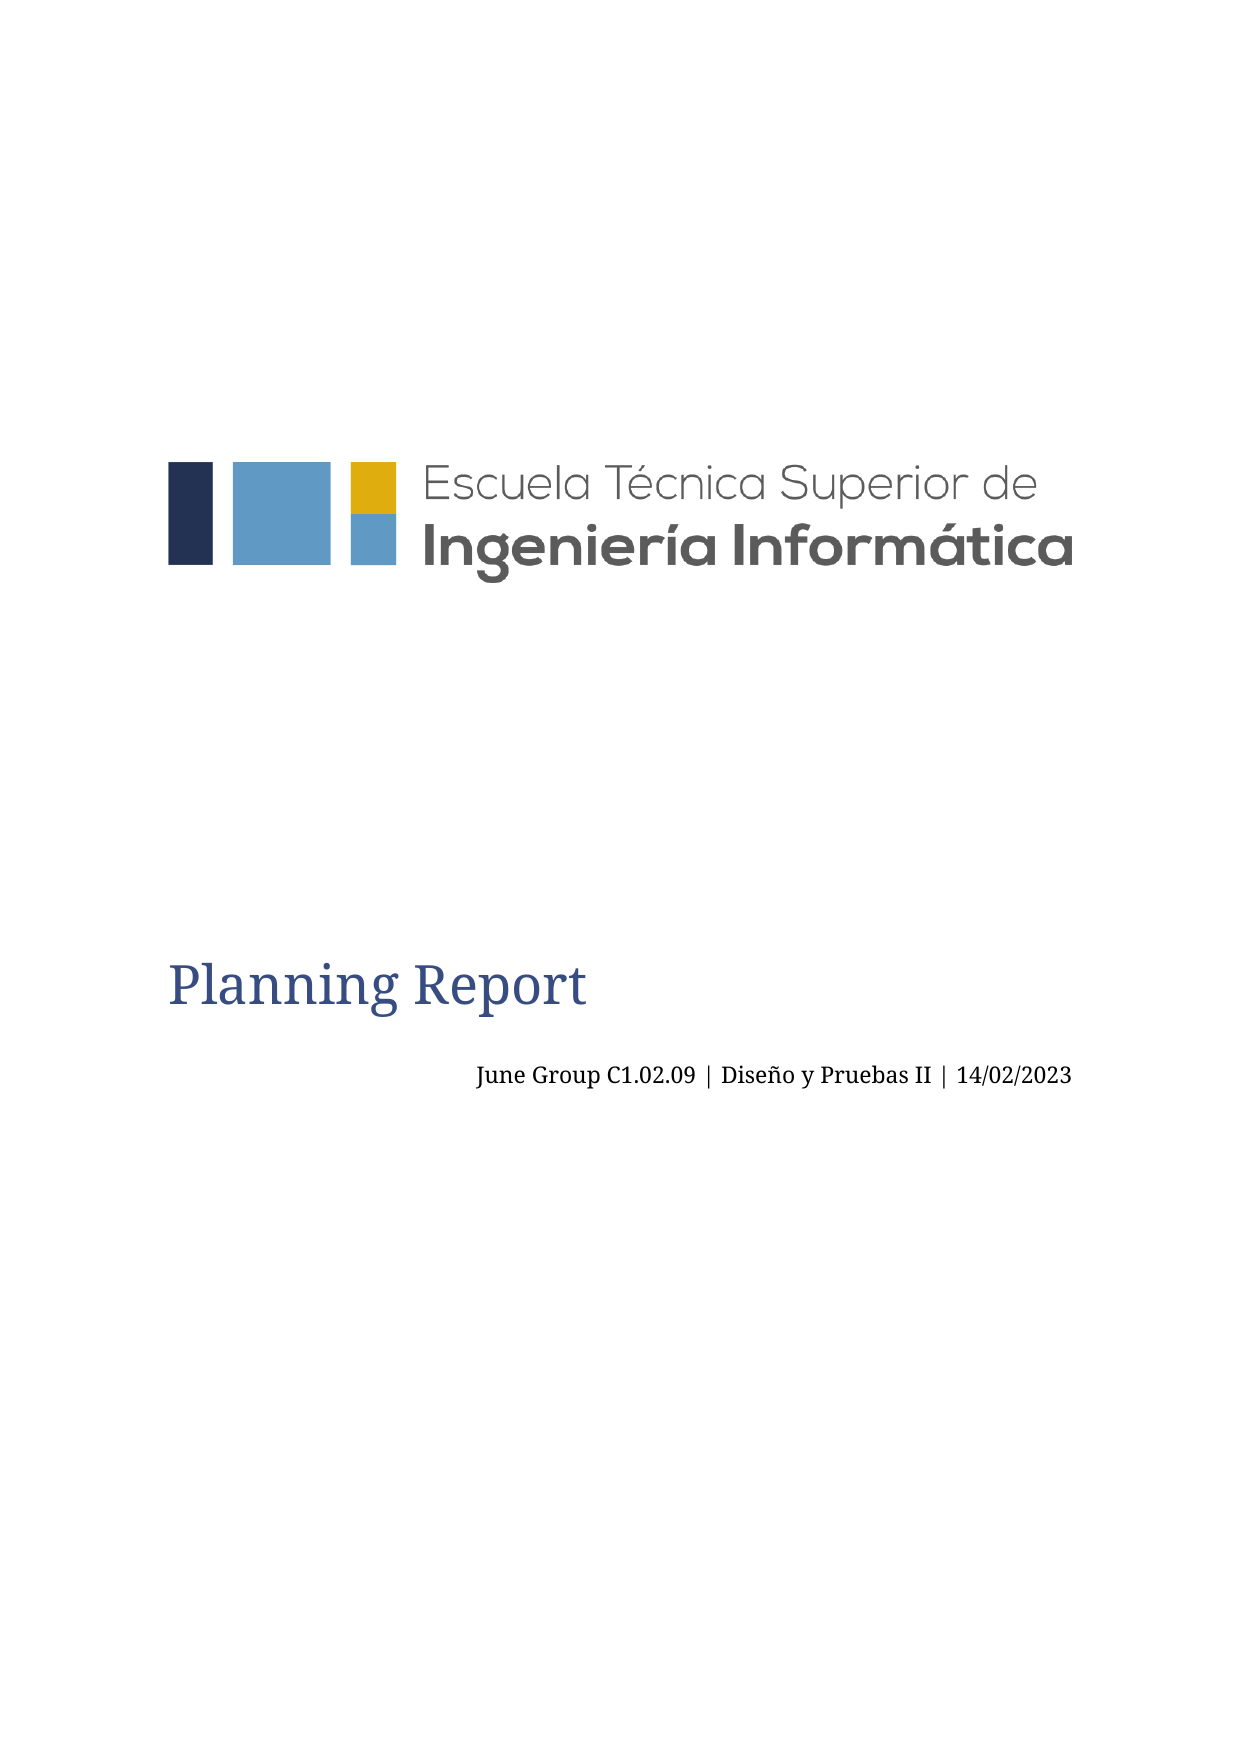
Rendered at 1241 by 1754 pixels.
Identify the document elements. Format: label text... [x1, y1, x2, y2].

text June Group C1.02.09 | Diseño y Pruebas II | 14/02/2023 [156, 1059, 1072, 1091]
text Planning Report [168, 946, 1078, 1020]
picture [168, 462, 1072, 583]
